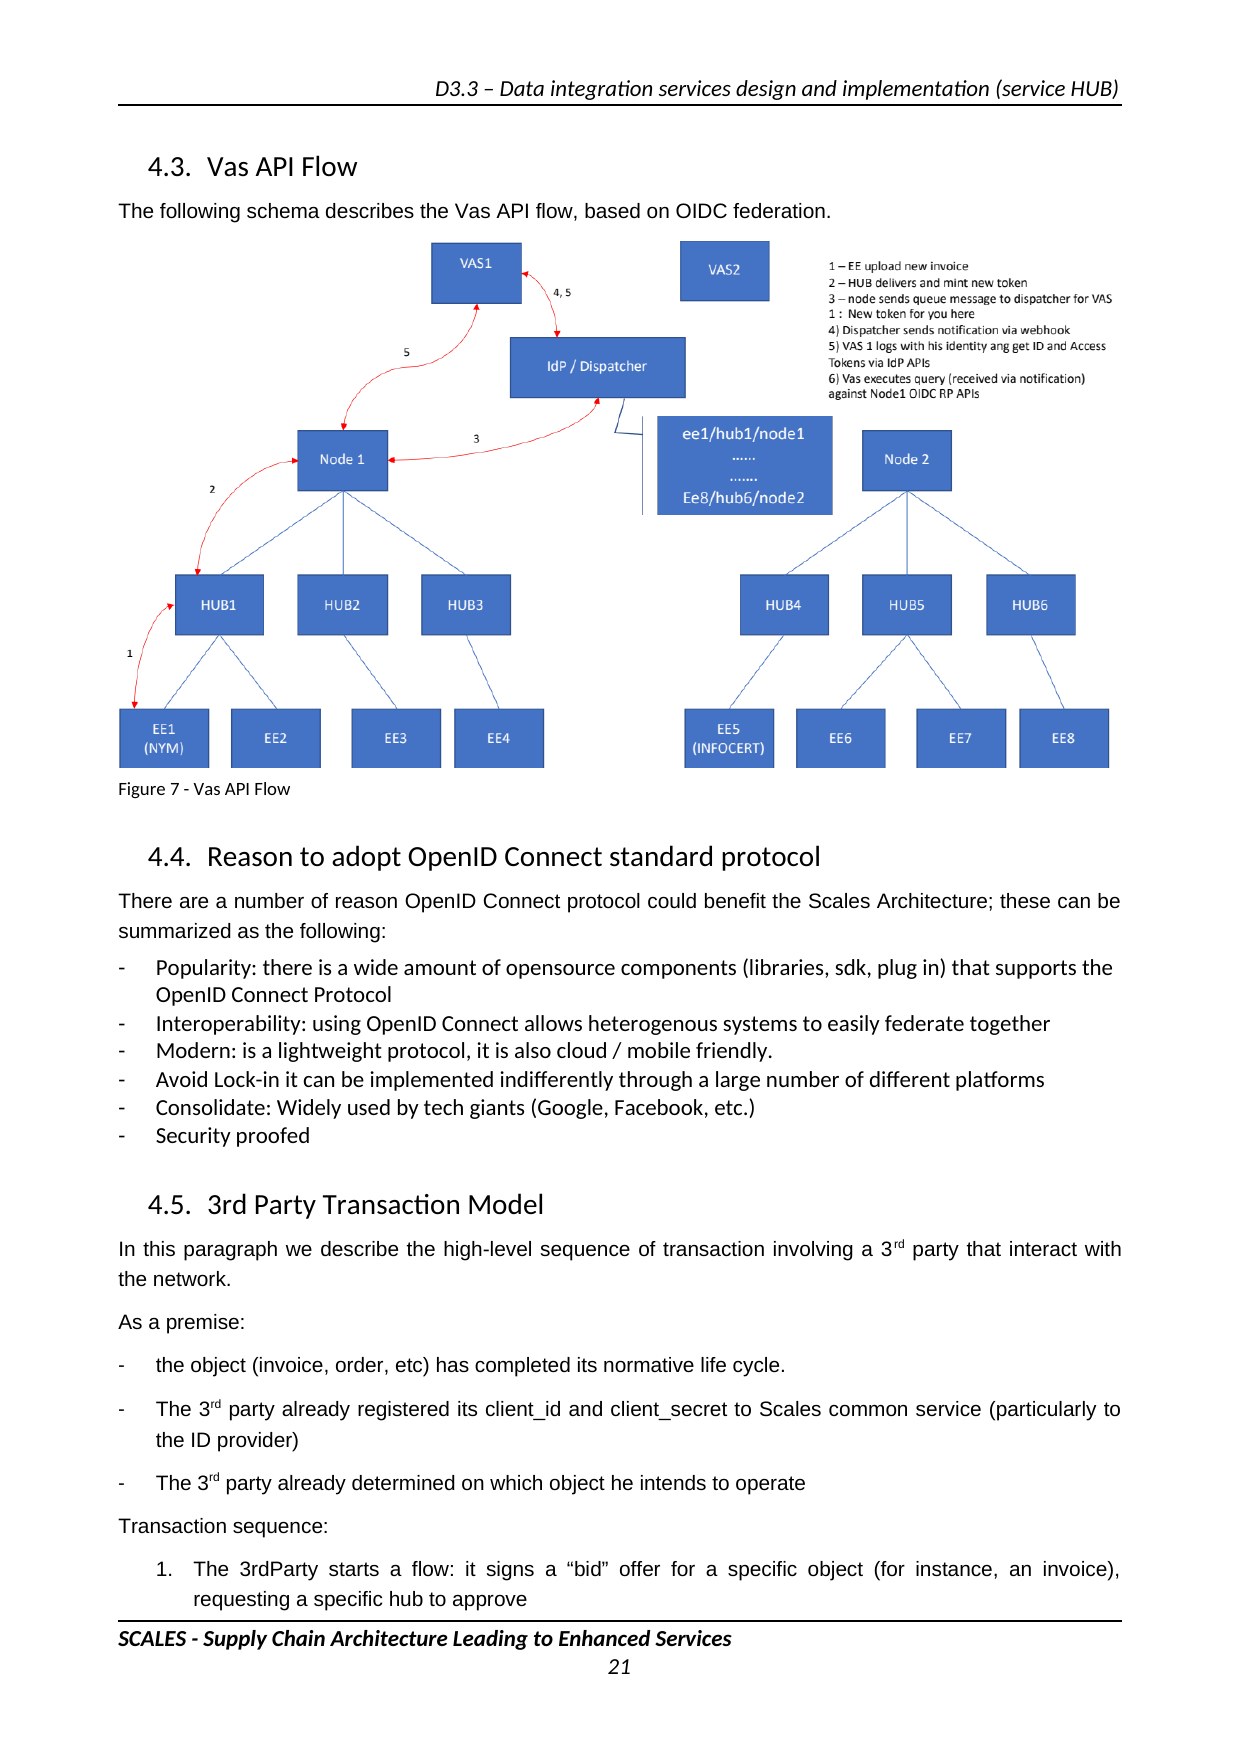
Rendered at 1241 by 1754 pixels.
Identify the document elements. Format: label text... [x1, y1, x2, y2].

list the object (invoice, order, etc) has completed its normative life cycle. [118, 1352, 1122, 1377]
list Consolidate: Widely used by tech giants (Google, Facebook, etc.) [118, 1093, 1122, 1121]
text The following schema describes the Vas API flow, based on OIDC federation. [118, 198, 1122, 222]
text Figure 7 - Vas API Flow [118, 777, 1122, 800]
title Reason to adopt OpenID Connect standard protocol [148, 838, 1122, 873]
title 3rd Party Transaction Model [148, 1186, 1122, 1222]
text Transaction sequence: [118, 1514, 1122, 1538]
list Interoperability: using OpenID Connect allows heterogenous systems to easily federate together [118, 1009, 1122, 1037]
list The 3rd party already registered its client_id and client_secret to Scales common service (particularly to the ID provider) [118, 1396, 1122, 1451]
list Avoid Lock-in it can be implemented indifferently through a large number of different platforms [118, 1065, 1122, 1093]
list Modern: is a lightweight protocol, it is also cloud / mobile friendly. [118, 1037, 1122, 1065]
title Vas API Flow [148, 148, 1122, 183]
list The 3rd party already determined on which object he intends to operate [118, 1470, 1122, 1495]
text As a premise: [118, 1309, 1122, 1333]
list The 3rdParty starts a flow: it signs a “bid” offer for a specific object (for instance, an invoice), requesting a specific hub to approve [156, 1557, 1122, 1610]
list Security proofed [118, 1121, 1122, 1149]
text There are a number of reason OpenID Connect protocol could benefit the Scales Architecture; these can be summarized as the following: [118, 889, 1122, 942]
list Popularity: there is a wide amount of opensource components (libraries, sdk, plug in) that supports the OpenID Connect Protocol [118, 953, 1122, 1009]
text In this paragraph we describe the high-level sequence of transaction involving a 3rd party that interact with the network. [118, 1237, 1122, 1291]
